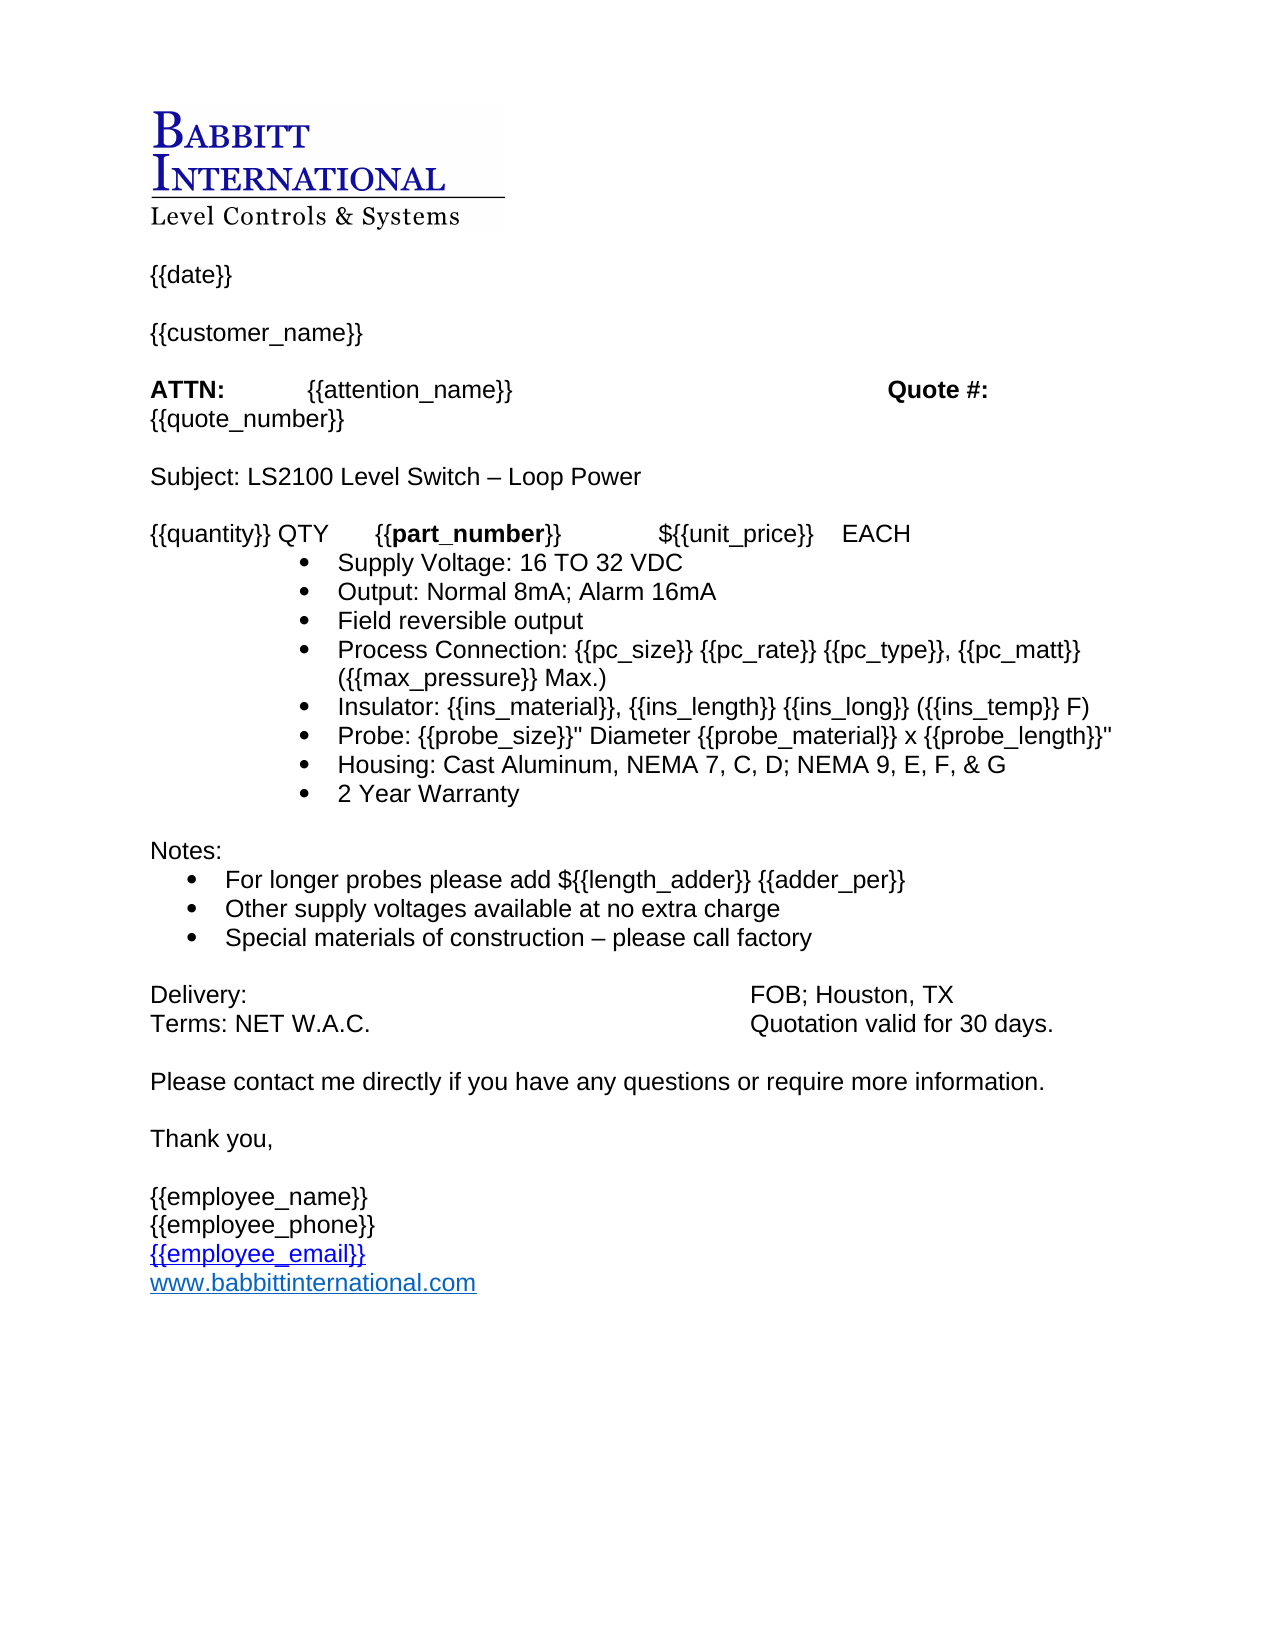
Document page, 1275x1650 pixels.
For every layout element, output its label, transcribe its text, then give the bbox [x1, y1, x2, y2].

text Notes: [150, 836, 1125, 865]
text {{customer_name}} [150, 318, 1125, 347]
text {{employee_name}} [150, 1182, 1125, 1210]
list Insulator: {{ins_material}}, {{ins_length}} {{ins_long}} ({{ins_temp}} F) [300, 692, 1125, 721]
text {{employee_phone}} [150, 1210, 1125, 1239]
list Other supply voltages available at no extra charge [187, 894, 1125, 923]
list Field reversible output [300, 606, 1125, 634]
list Housing: Cast Aluminum, NEMA 7, C, D; NEMA 9, E, F, & G [300, 750, 1125, 779]
text Subject: LS2100 Level Switch – Loop Power [150, 462, 1125, 491]
text Terms: NET W.A.C. Quotation valid for 30 days. [150, 1009, 1125, 1038]
text {{date}} [150, 261, 1125, 289]
text www.babbittinternational.com [150, 1268, 1125, 1297]
text Thank you, [150, 1124, 1125, 1153]
list Output: Normal 8mA; Alarm 16mA [300, 577, 1125, 606]
list Probe: {{probe_size}}" Diameter {{probe_material}} x {{probe_length}}" [300, 721, 1125, 750]
list 2 Year Warranty [300, 779, 1125, 808]
text {{quantity}} QTY {{part_number}} ${{unit_price}} EACH [150, 519, 1125, 548]
text ATTN: {{attention_name}} Quote #: {{quote_number}} [150, 376, 1125, 433]
text Delivery: FOB; Houston, TX [150, 980, 1125, 1009]
list Process Connection: {{pc_size}} {{pc_rate}} {{pc_type}}, {{pc_matt}} ({{max_pressure}} Max.) [300, 634, 1125, 692]
list For longer probes please add ${{length_adder}} {{adder_per}} [187, 865, 1125, 894]
list Special materials of construction – please call factory [187, 923, 1125, 952]
list Supply Voltage: 16 TO 32 VDC [300, 548, 1125, 577]
text {{employee_email}} [150, 1239, 1125, 1268]
picture [150, 103, 506, 232]
text Please contact me directly if you have any questions or require more information. [150, 1067, 1125, 1095]
